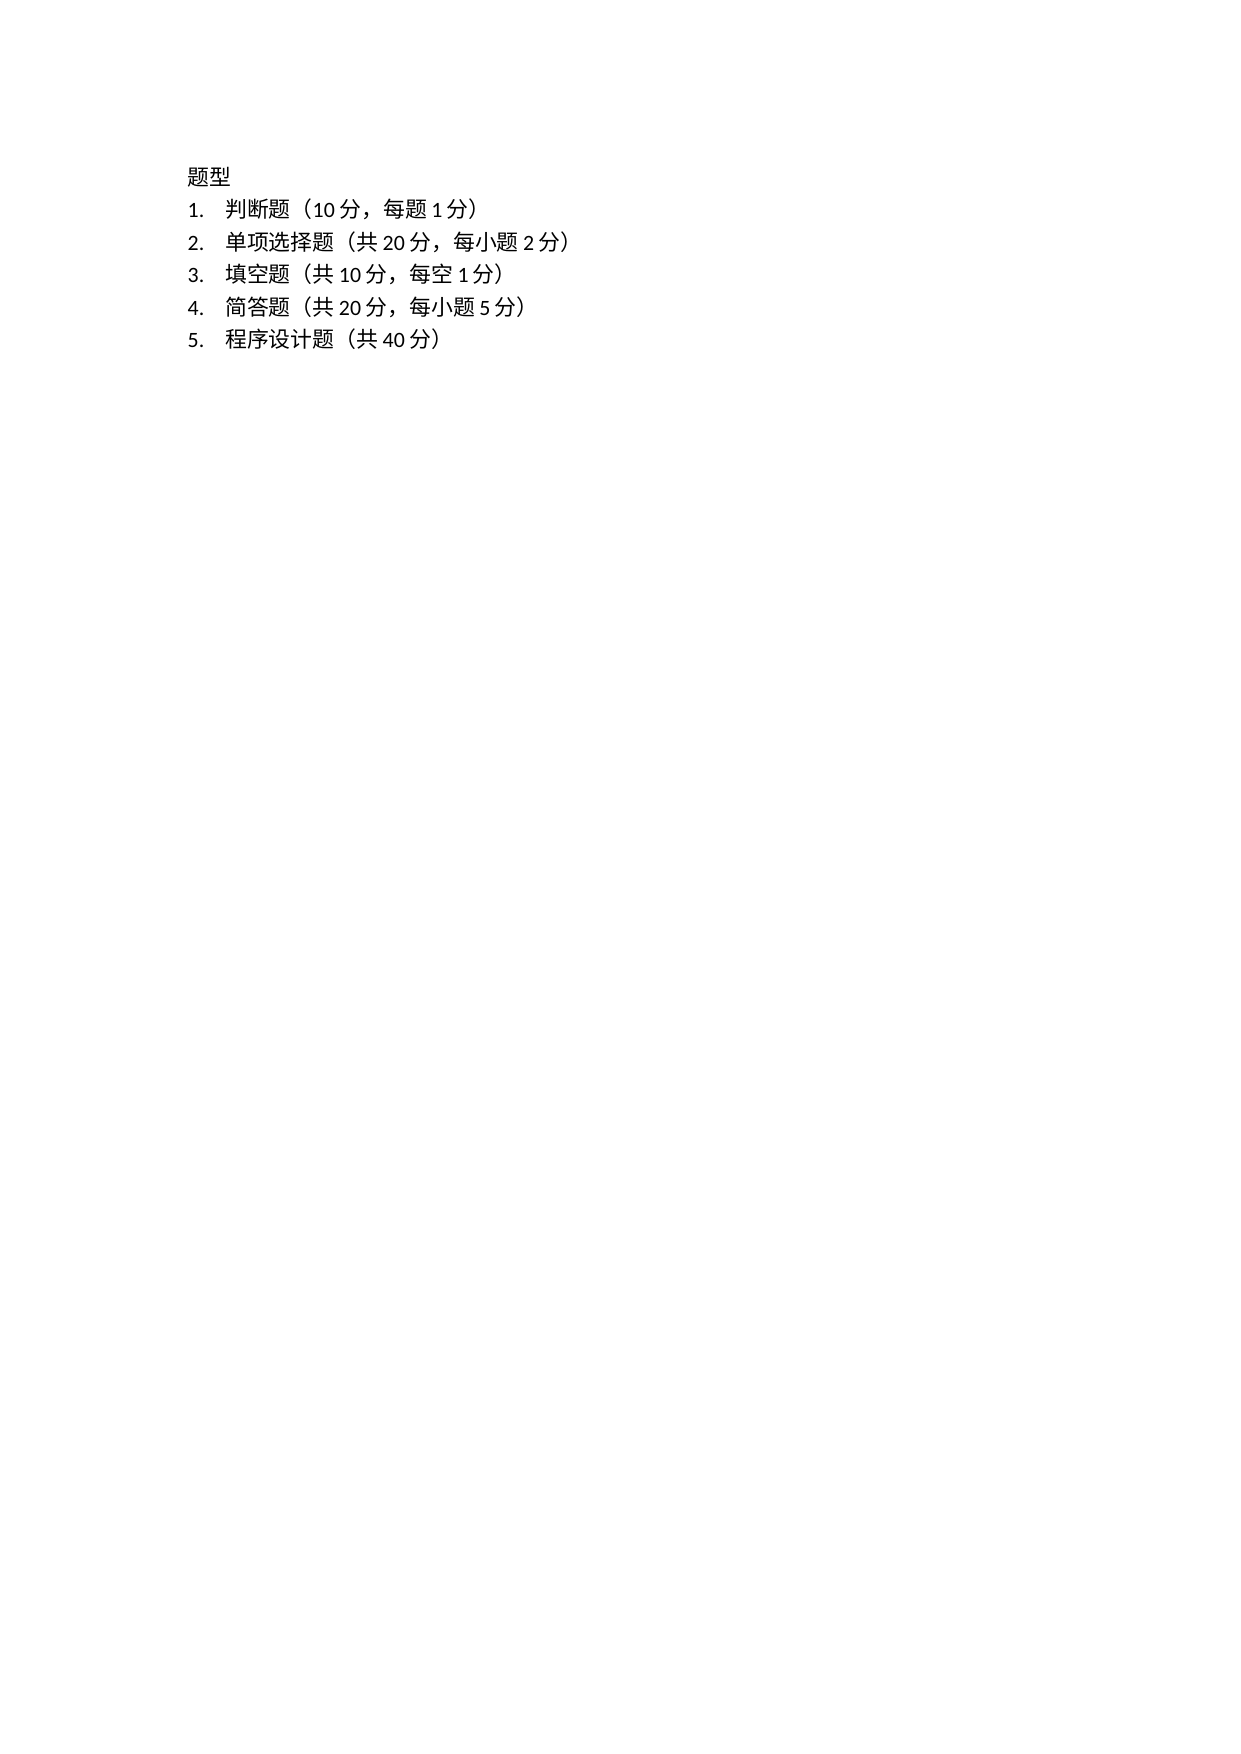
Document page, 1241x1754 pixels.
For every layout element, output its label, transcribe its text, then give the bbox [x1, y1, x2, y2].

list 单项选择题（共20分，每小题2分） [187, 224, 1053, 257]
list 判断题（10分，每题1分） [187, 192, 1053, 224]
list 程序设计题（共40分） [187, 322, 1053, 354]
list 简答题（共20分，每小题5分） [187, 289, 1053, 322]
list 填空题（共10分，每空1分） [187, 257, 1053, 289]
text 题型 [187, 159, 1053, 192]
